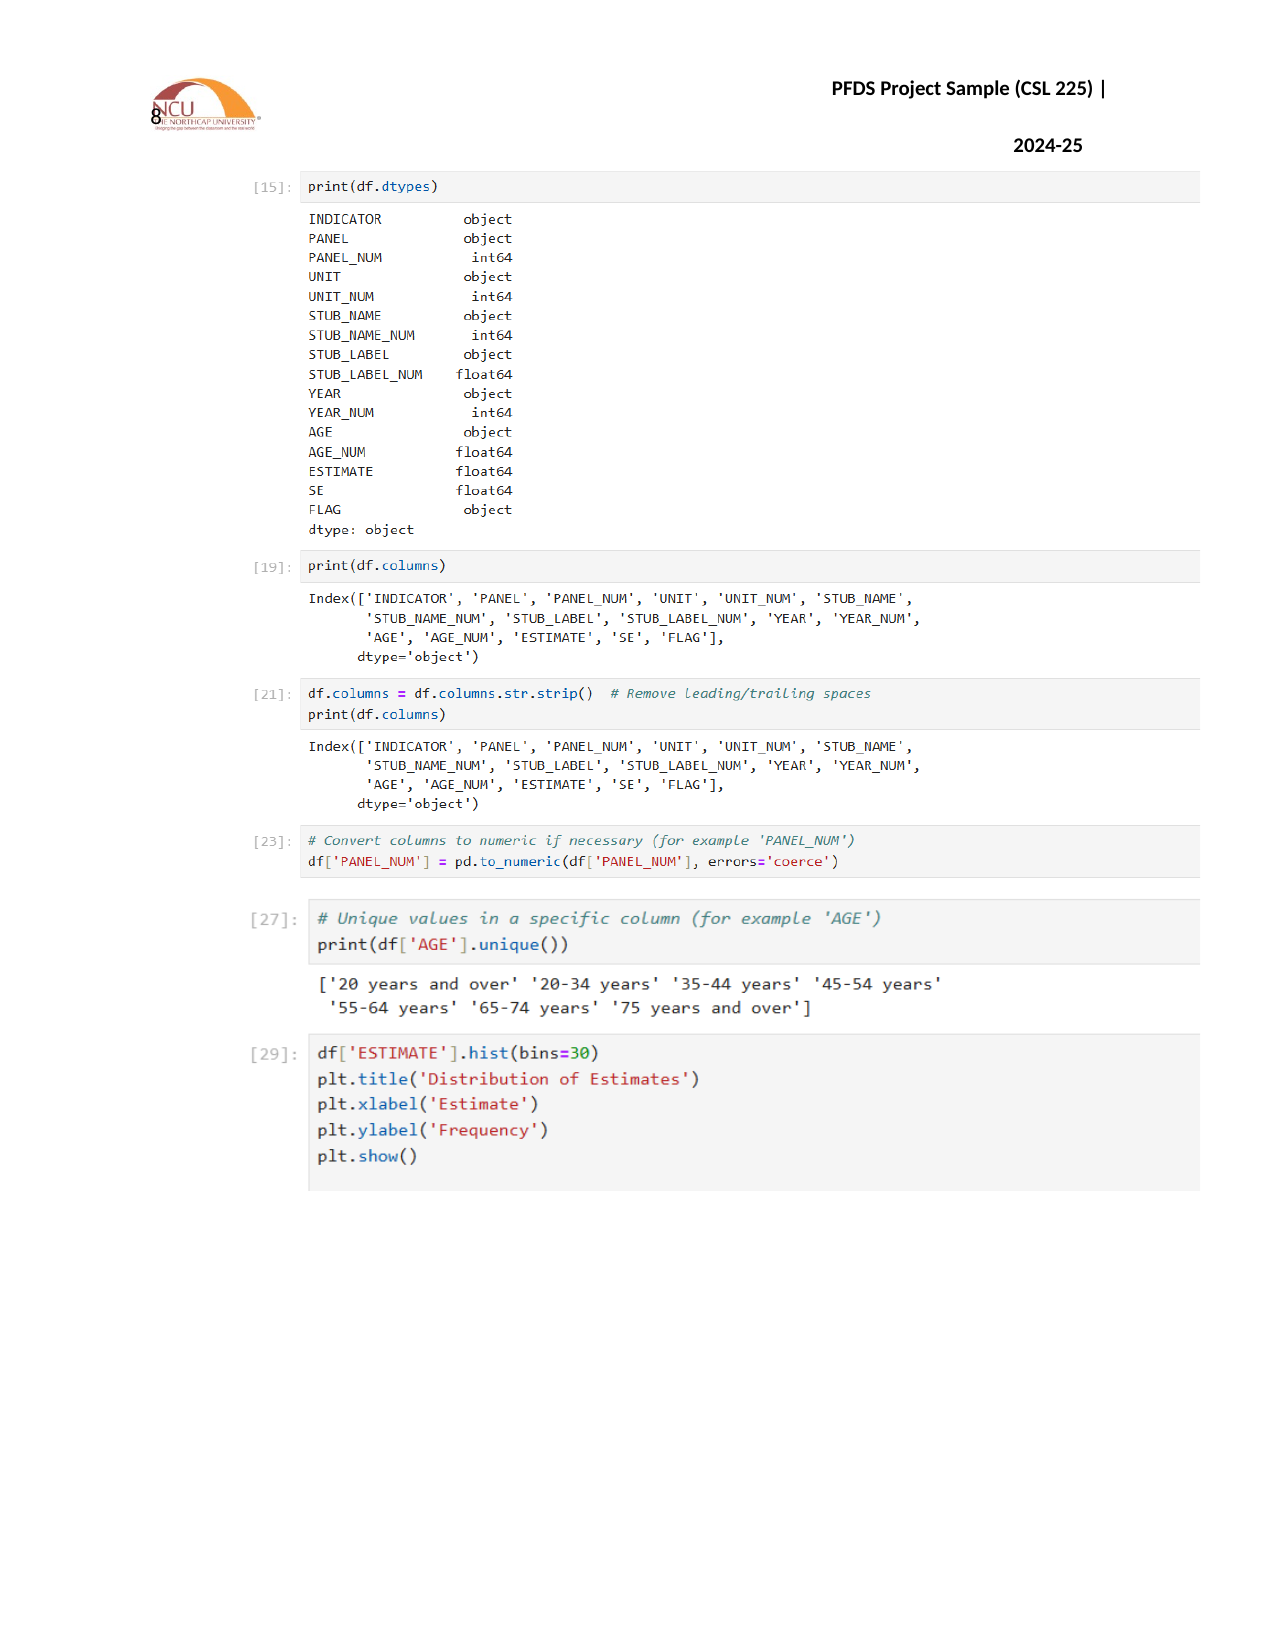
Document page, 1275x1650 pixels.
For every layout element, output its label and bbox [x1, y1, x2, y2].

picture [225, 891, 1200, 1191]
picture [225, 161, 1200, 881]
picture [150, 75, 262, 132]
